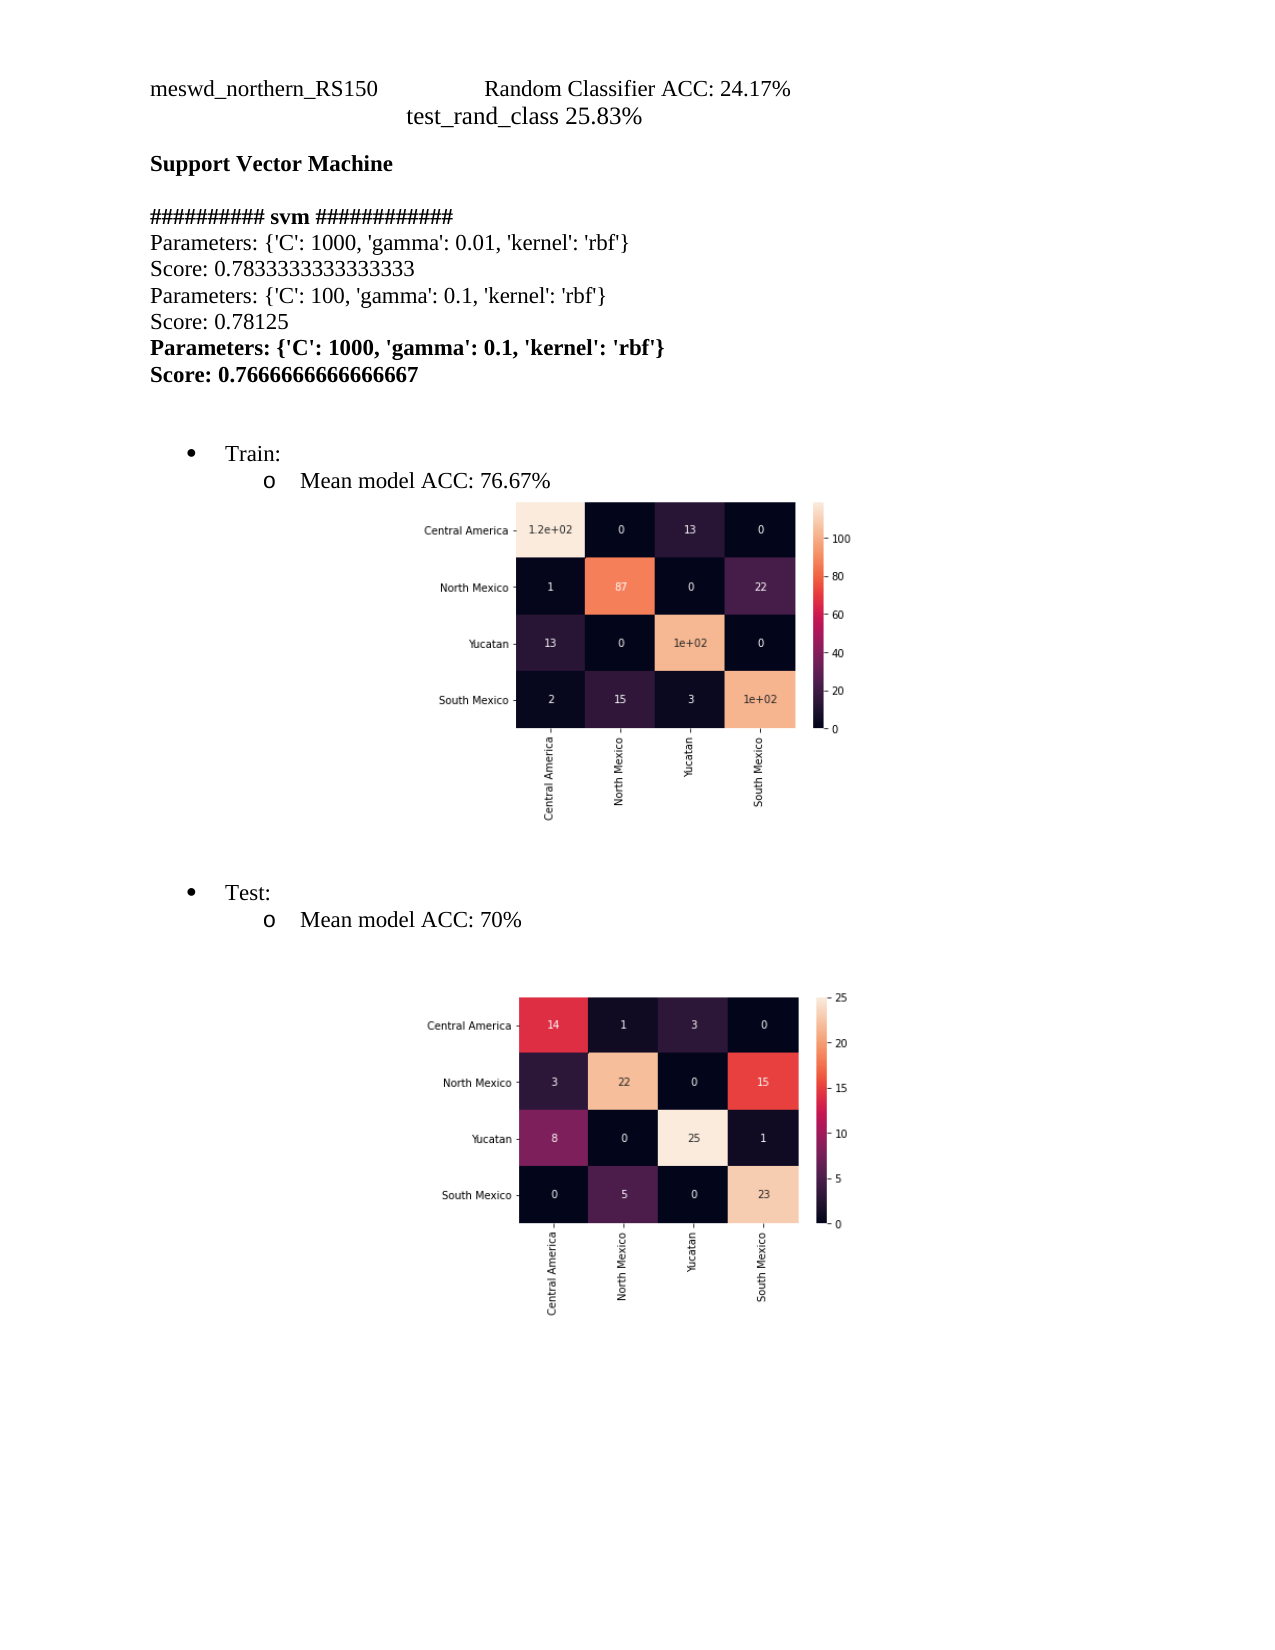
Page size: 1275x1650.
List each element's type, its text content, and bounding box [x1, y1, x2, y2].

text Support Vector Machine [150, 150, 1125, 176]
list ﻿Mean model ACC: 76.67% [262, 466, 1125, 495]
list Test: [187, 879, 1125, 906]
text ########## svm ############ [150, 203, 1125, 229]
picture [417, 495, 858, 827]
picture [420, 986, 855, 1322]
text Score: 0.7666666666666667 [150, 361, 1125, 387]
text Score: 0.78125 [150, 308, 1125, 334]
list Mean model ACC: 70% [262, 906, 1125, 934]
text Parameters: {'C': 1000, 'gamma': 0.01, 'kernel': 'rbf'} [150, 229, 1125, 255]
text Parameters: {'C': 100, 'gamma': 0.1, 'kernel': 'rbf'} [150, 282, 1125, 308]
list Train: [187, 440, 1125, 466]
text Parameters: {'C': 1000, 'gamma': 0.1, 'kernel': 'rbf'} [150, 334, 1125, 361]
text Score: 0.7833333333333333 [150, 255, 1125, 282]
